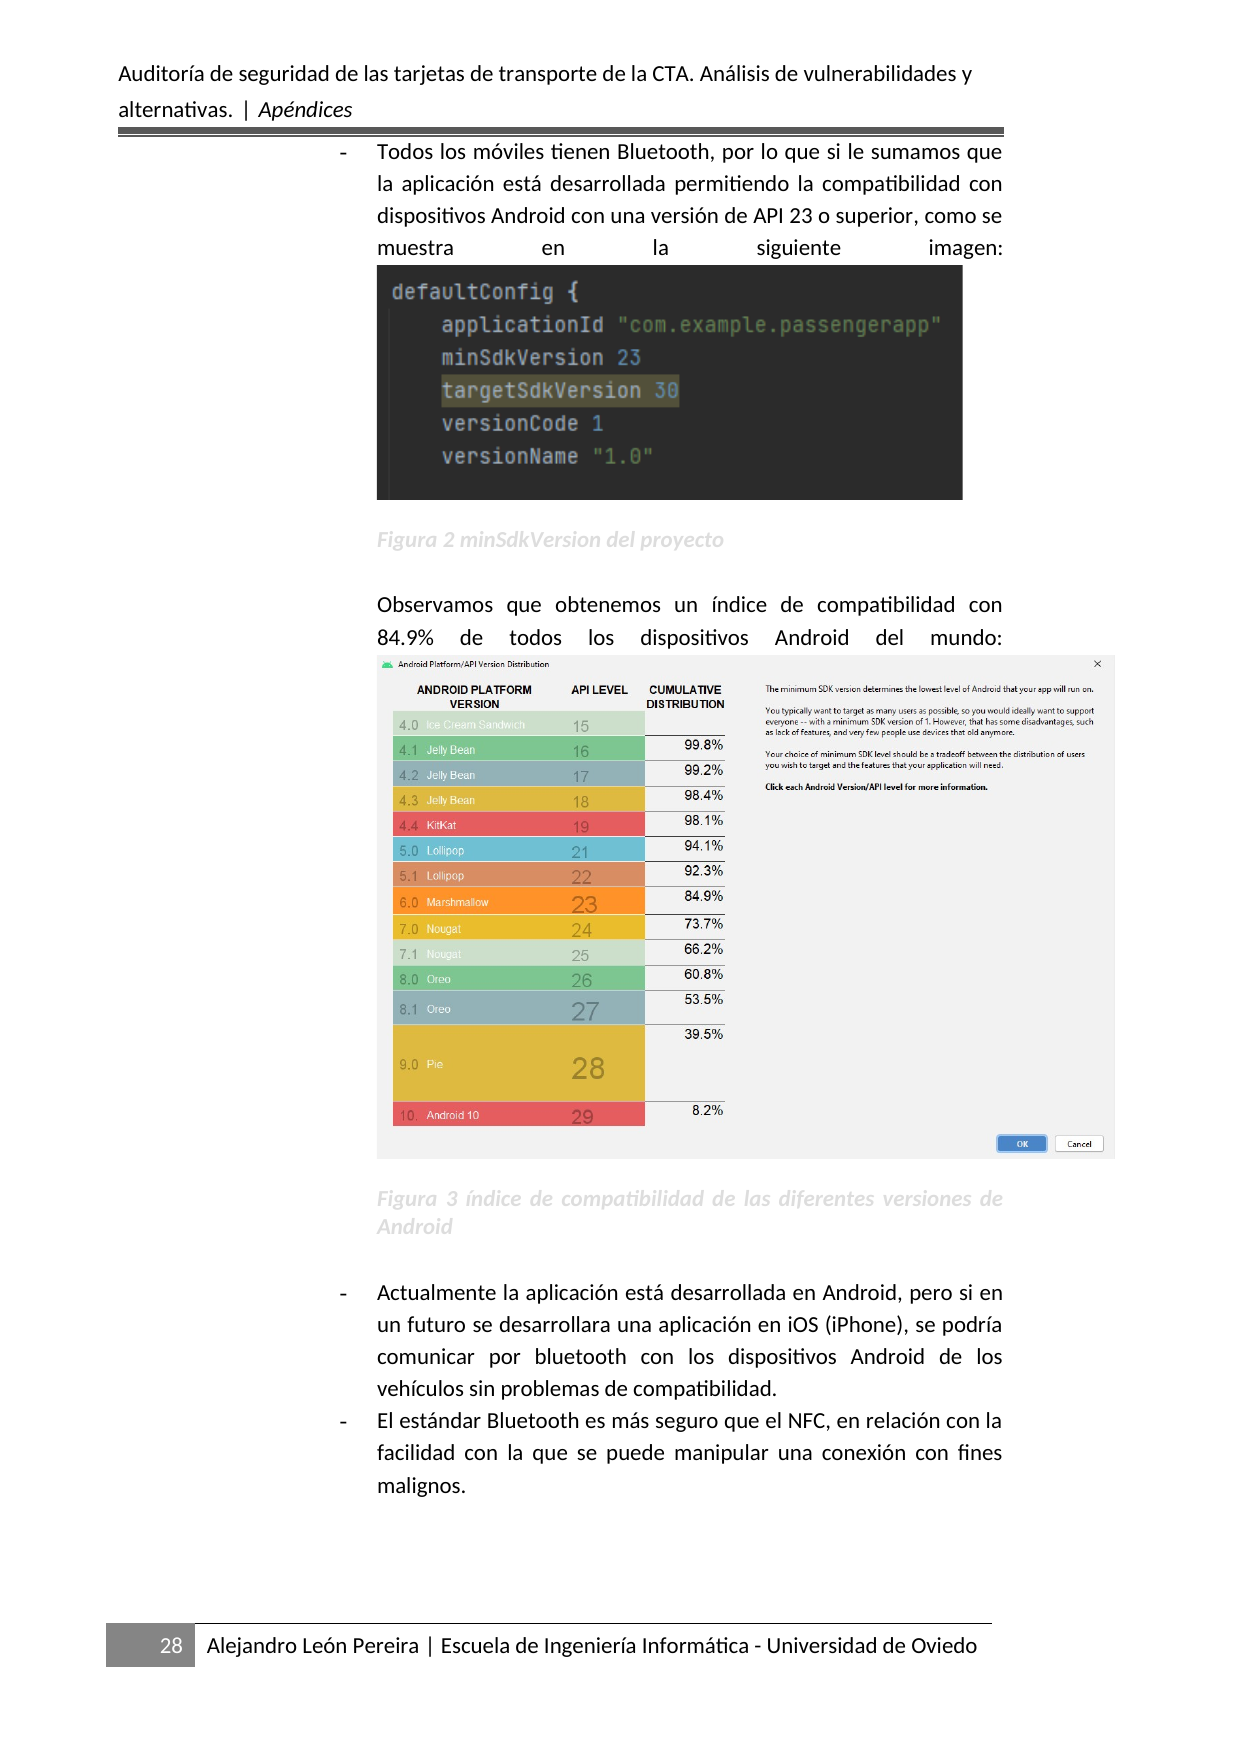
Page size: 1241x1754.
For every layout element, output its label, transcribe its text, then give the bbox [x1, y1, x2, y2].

text Figura 3 índice de compatibilidad de las diferentes versiones de Android [377, 1184, 1004, 1240]
picture [376, 265, 963, 500]
list Actualmente la aplicación está desarrollada en Android, pero si en un futuro se desarrollara una aplicación en iOS (iPhone), se podría comunicar por bluetooth con los dispositivos Android de los vehículos sin problemas de compatibilidad. [339, 1278, 1004, 1402]
list El estándar Bluetooth es más seguro que el NFC, en relación con la facilidad con la que se puede manipular una conexión con fines malignos. [339, 1406, 1004, 1499]
list Observamos que obtenemos un índice de compatibilidad con 84.9% de todos los dispositivos Android del mundo: [377, 591, 1004, 655]
text Figura 2 minSdkVersion del proyecto [303, 525, 1004, 553]
picture [376, 655, 1115, 1159]
